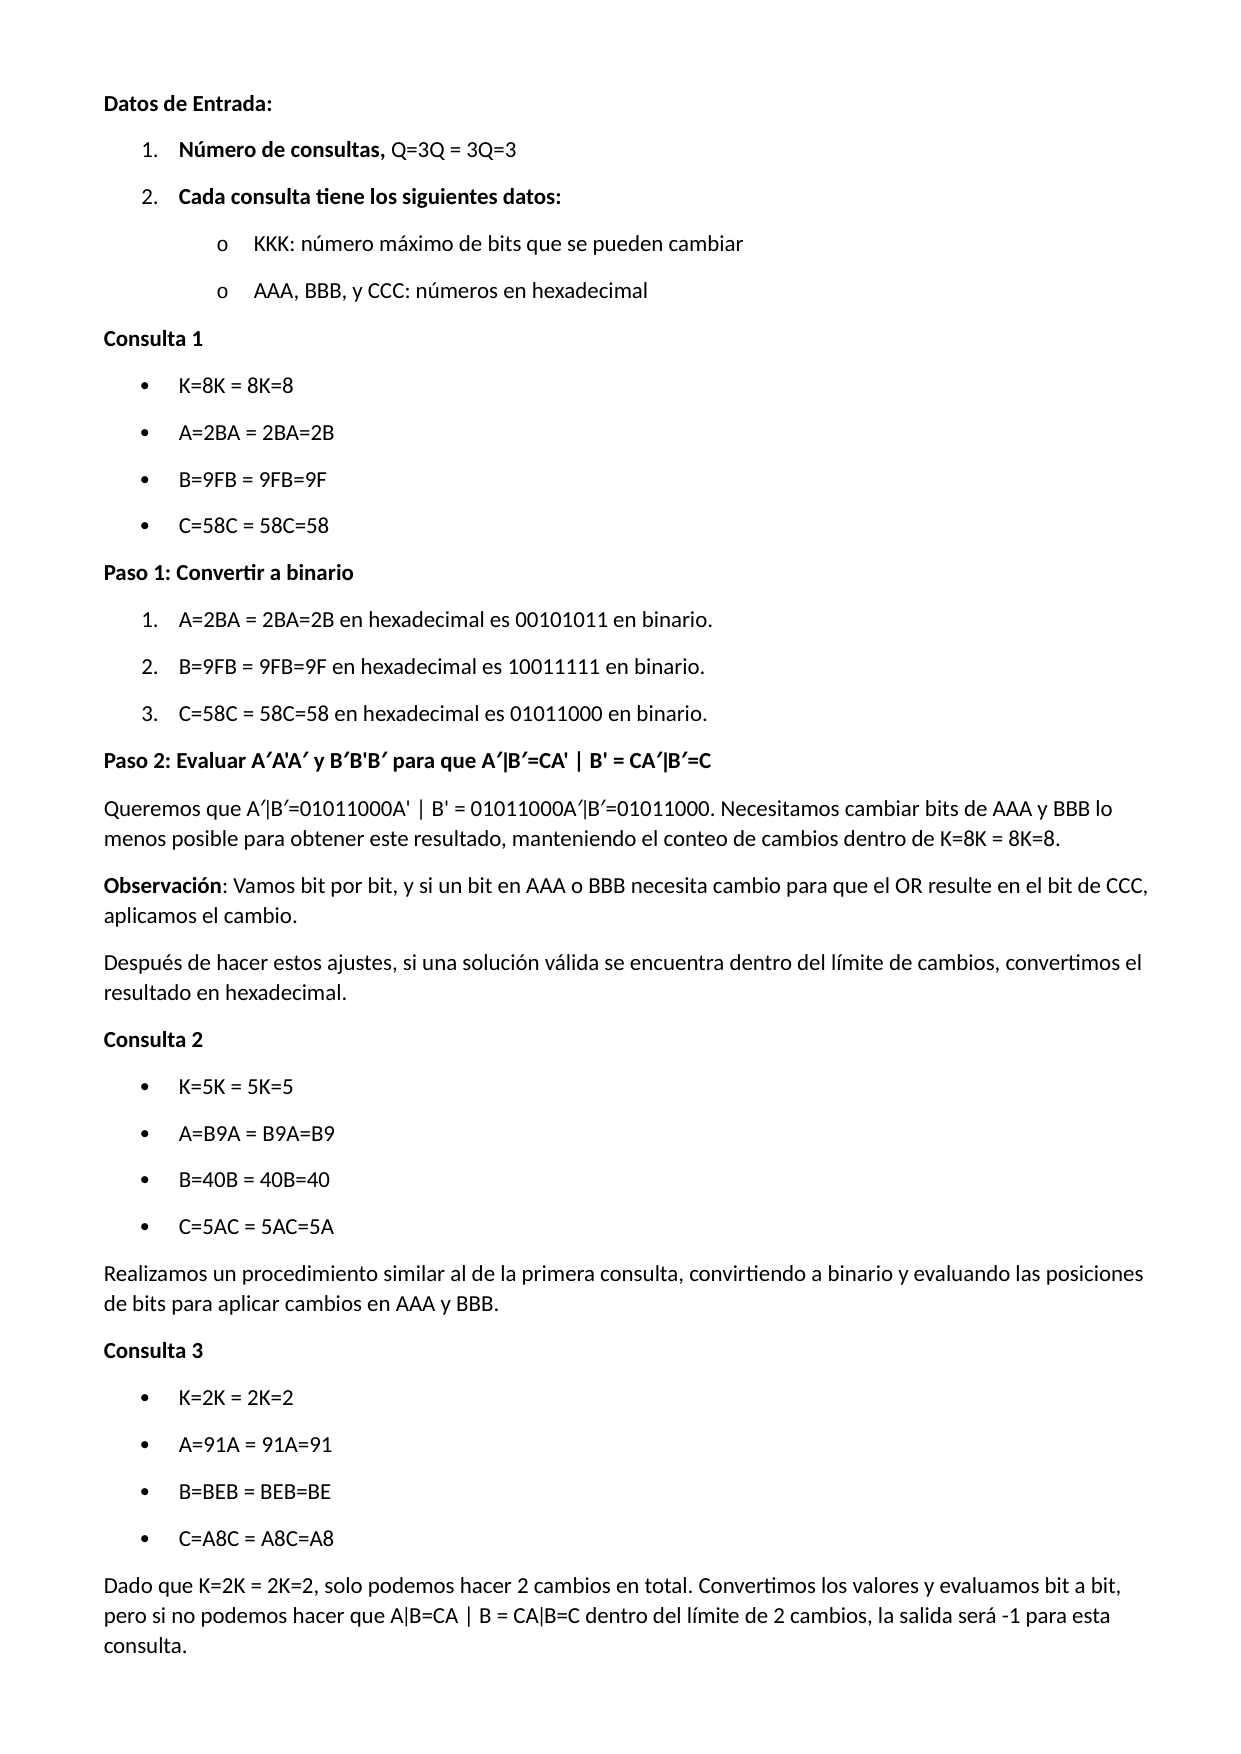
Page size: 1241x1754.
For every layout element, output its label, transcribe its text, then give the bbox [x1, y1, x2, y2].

list A=91A = 91A=91 [141, 1430, 1152, 1458]
list C=58C = 58C=58 en hexadecimal es 01011000 en binario. [141, 699, 1152, 727]
text Realizamos un procedimiento similar al de la primera consulta, convirtiendo a binario y evaluando las posiciones de bits para aplicar cambios en AAA y BBB. [103, 1259, 1152, 1317]
list B=9FB = 9FB=9F en hexadecimal es 10011111 en binario. [141, 652, 1152, 680]
text Dado que K=2K = 2K=2, solo podemos hacer 2 cambios en total. Convertimos los valores y evaluamos bit a bit, pero si no podemos hacer que A∣B=CA | B = CA∣B=C dentro del límite de 2 cambios, la salida será -1 para esta consulta. [103, 1571, 1152, 1659]
list C=5AC = 5AC=5A [141, 1212, 1152, 1240]
list A=2BA = 2BA=2B en hexadecimal es 00101011 en binario. [141, 605, 1152, 633]
list B=9FB = 9FB=9F [141, 465, 1152, 493]
list K=5K = 5K=5 [141, 1072, 1152, 1100]
text Después de hacer estos ajustes, si una solución válida se encuentra dentro del límite de cambios, convertimos el resultado en hexadecimal. [103, 948, 1152, 1006]
text Consulta 1 [103, 324, 1152, 352]
text Paso 1: Convertir a binario [103, 558, 1152, 586]
list B=40B = 40B=40 [141, 1166, 1152, 1193]
text Queremos que A′∣B′=01011000A' | B' = 01011000A′∣B′=01011000. Necesitamos cambiar bits de AAA y BBB lo menos posible para obtener este resultado, manteniendo el conteo de cambios dentro de K=8K = 8K=8. [103, 793, 1152, 852]
list Cada consulta tiene los siguientes datos: [141, 182, 1152, 210]
list K=2K = 2K=2 [141, 1383, 1152, 1411]
list Número de consultas, Q=3Q = 3Q=3 [141, 136, 1152, 163]
text Observación: Vamos bit por bit, y si un bit en AAA o BBB necesita cambio para que el OR resulte en el bit de CCC, aplicamos el cambio. [103, 871, 1152, 929]
list K=8K = 8K=8 [141, 371, 1152, 399]
text Consulta 3 [103, 1336, 1152, 1364]
text Consulta 2 [103, 1025, 1152, 1053]
list C=A8C = A8C=A8 [141, 1524, 1152, 1552]
list B=BEB = BEB=BE [141, 1477, 1152, 1505]
text Paso 2: Evaluar A′A'A′ y B′B'B′ para que A′∣B′=CA' | B' = CA′∣B′=C [103, 746, 1152, 774]
list A=2BA = 2BA=2B [141, 418, 1152, 446]
list C=58C = 58C=58 [141, 512, 1152, 539]
list AAA, BBB, y CCC: números en hexadecimal [216, 277, 1152, 305]
list KKK: número máximo de bits que se pueden cambiar [216, 229, 1152, 258]
text Datos de Entrada: [103, 89, 1152, 117]
list A=B9A = B9A=B9 [141, 1119, 1152, 1147]
